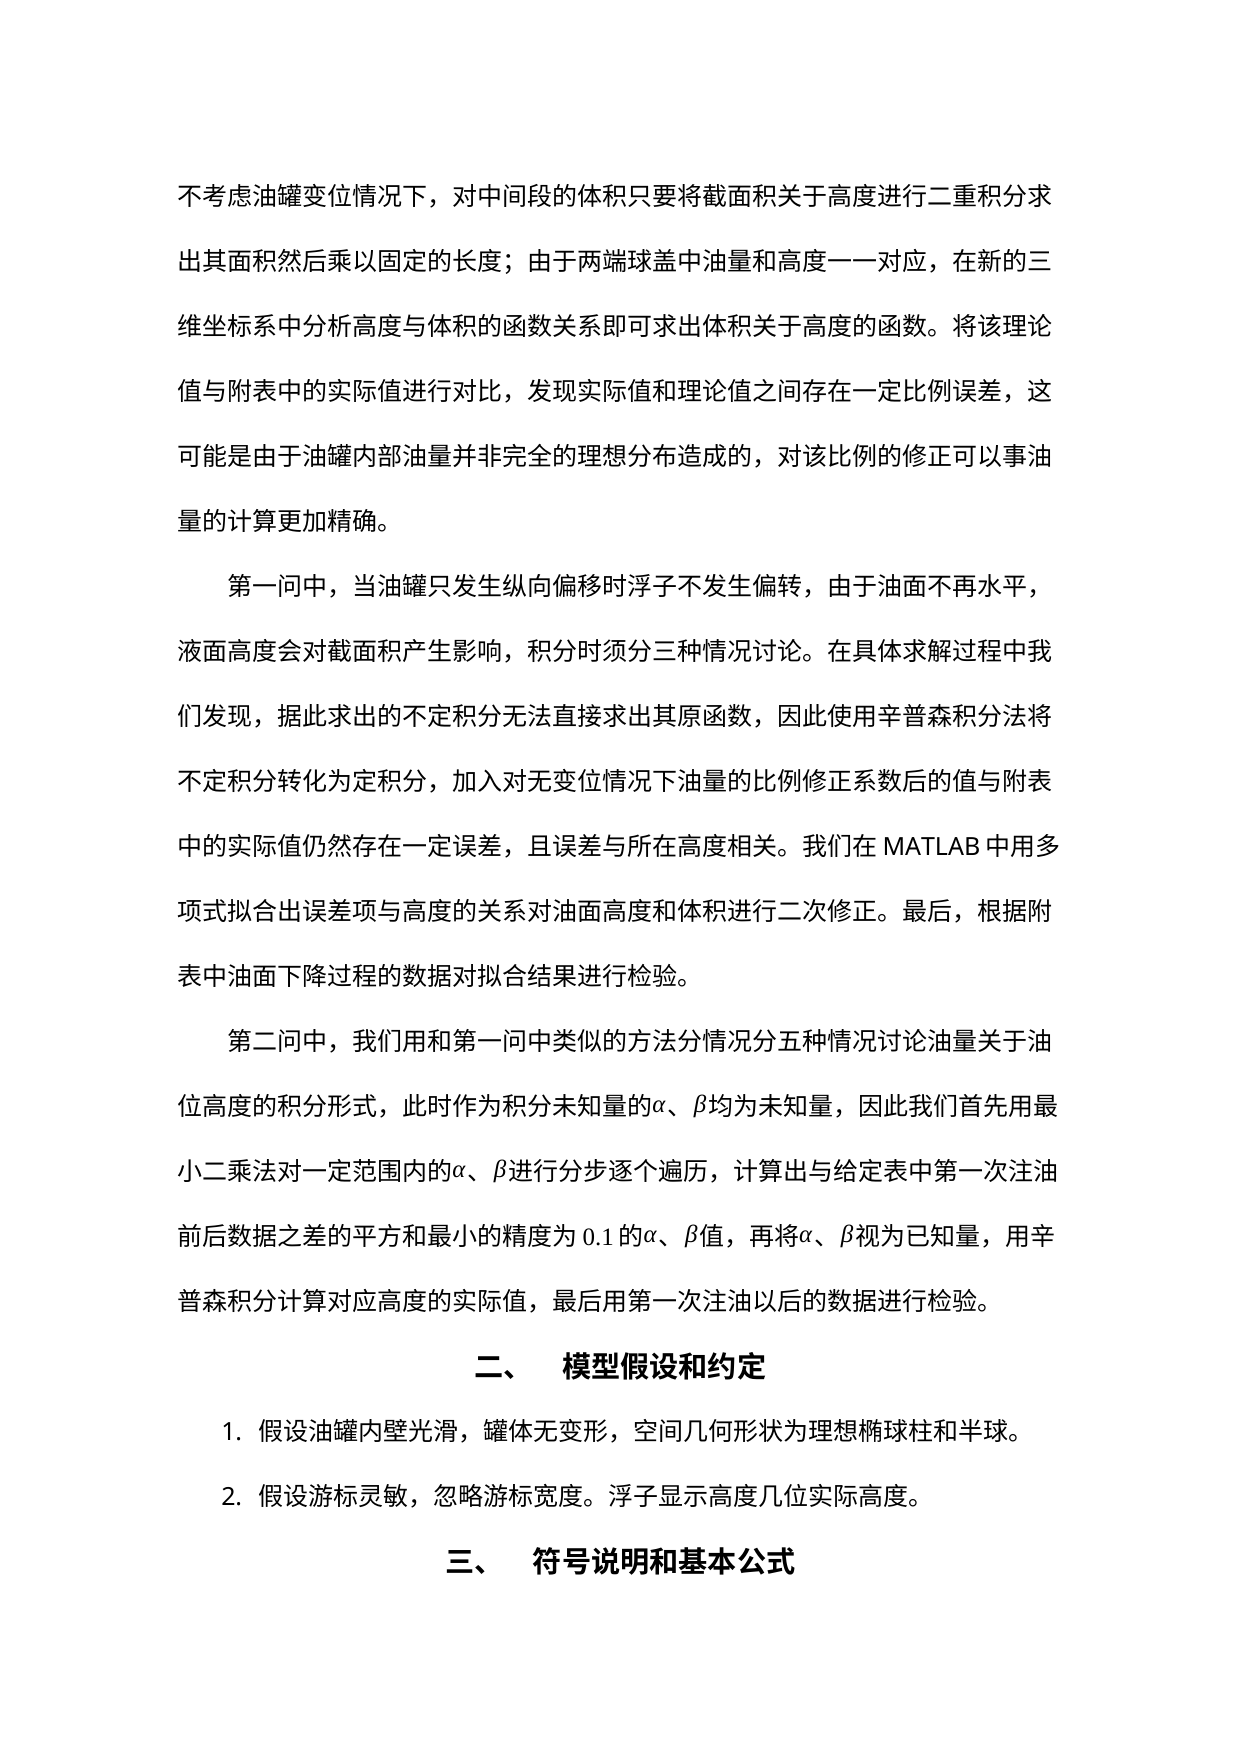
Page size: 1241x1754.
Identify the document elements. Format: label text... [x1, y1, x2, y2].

list 模型假设和约定 [177, 1332, 1063, 1397]
text 第一问中，当油罐只发生纵向偏移时浮子不发生偏转，由于油面不再水平，液面高度会对截面积产生影响，积分时须分三种情况讨论。在具体求解过程中我们发现，据此求出的不定积分无法直接求出其原函数，因此使用辛普森积分法将不定积分转化为定积分，加入对无变位情况下油量的比例修正系数后的值与附表中的实际值仍然存在一定误差，且误差与所在高度相关。我们在MATLAB中用多项式拟合出误差项与高度的关系对油面高度和体积进行二次修正。最后，根据附表中油面下降过程的数据对拟合结果进行检验。 [177, 552, 1063, 1007]
list 符号说明和基本公式 [177, 1527, 1063, 1592]
list 假设游标灵敏，忽略游标宽度。浮子显示高度几位实际高度。 [221, 1462, 1063, 1527]
list 假设油罐内壁光滑，罐体无变形，空间几何形状为理想椭球柱和半球。 [221, 1397, 1063, 1462]
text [177, 162, 1063, 552]
text 第二问中，我们用和第一问中类似的方法分情况分五种情况讨论油量关于油位高度的积分形式，此时作为积分未知量的、均为未知量，因此我们首先用最小二乘法对一定范围内的、进行分步逐个遍历，计算出与给定表中第一次注油前后数据之差的平方和最小的精度为0.1的、值，再将、视为已知量，用辛普森积分计算对应高度的实际值，最后用第一次注油以后的数据进行检验。 [177, 1007, 1063, 1332]
